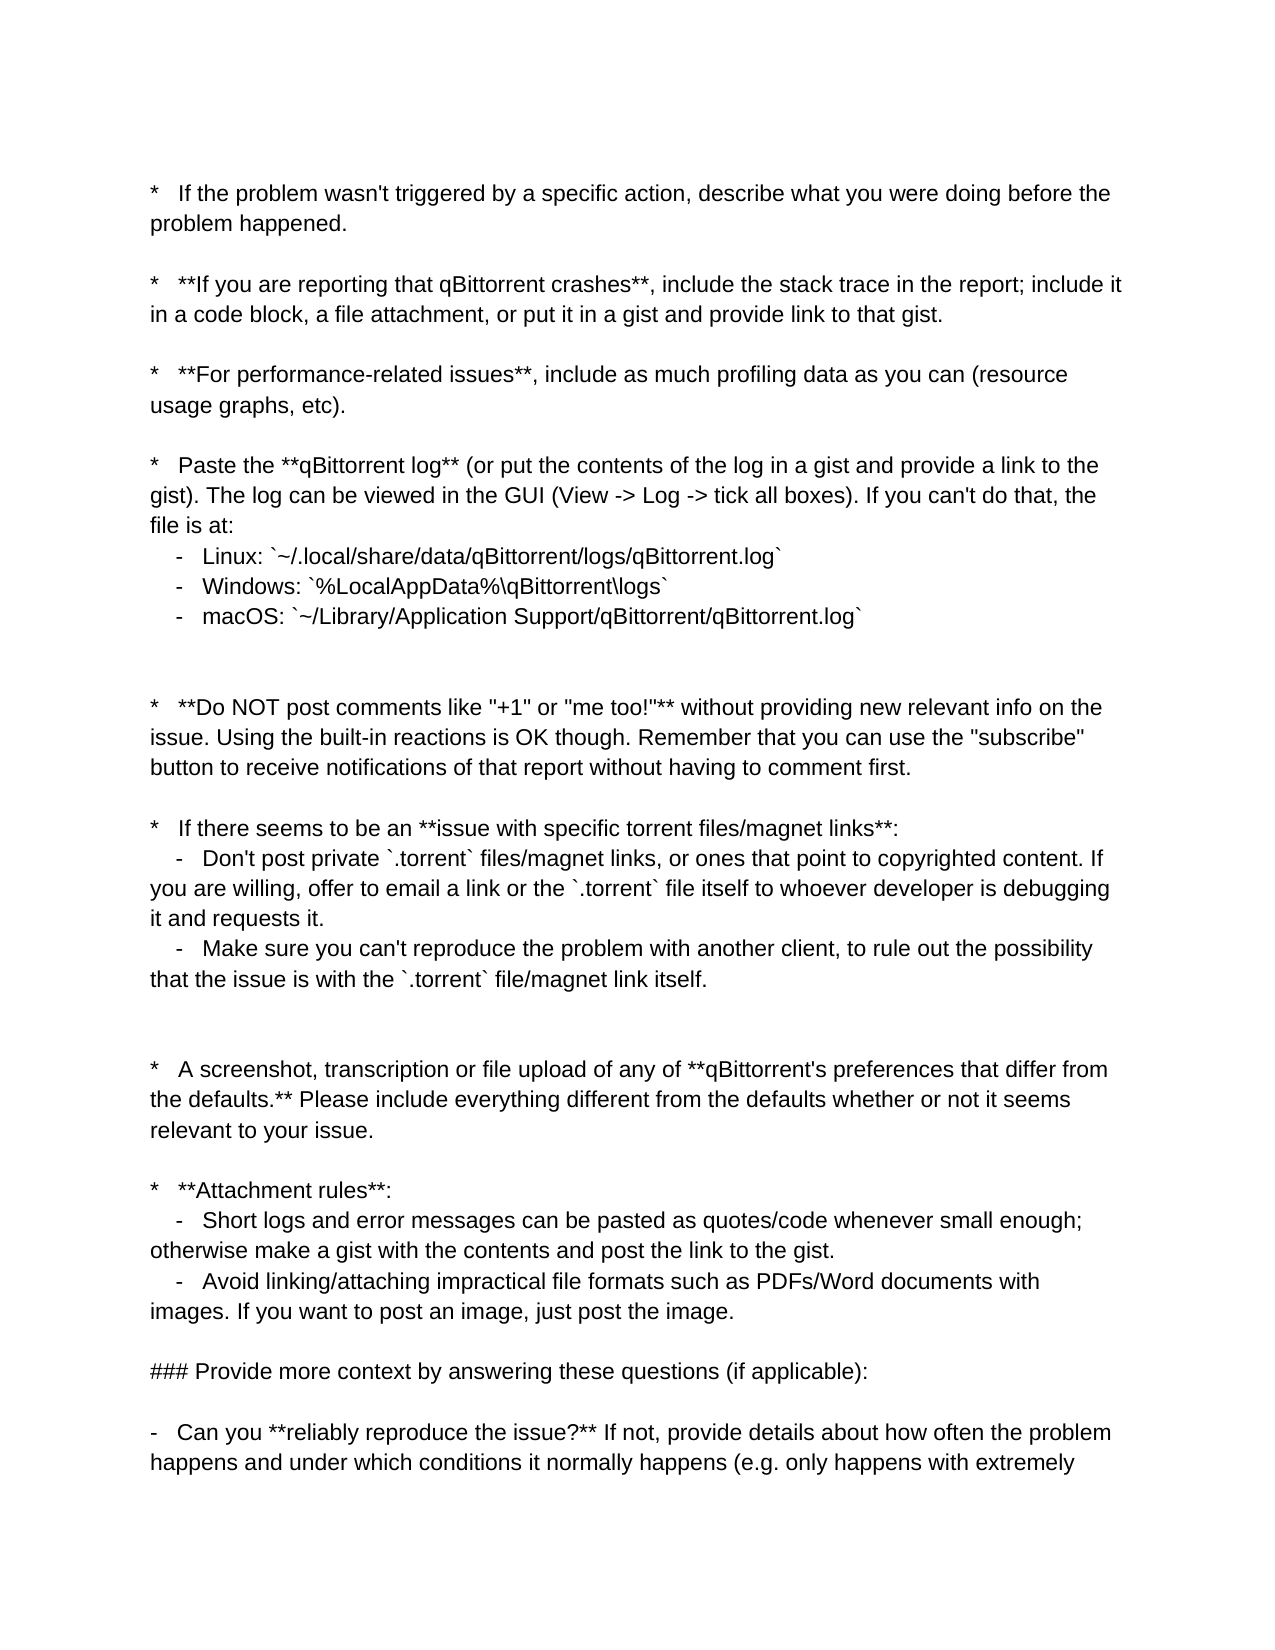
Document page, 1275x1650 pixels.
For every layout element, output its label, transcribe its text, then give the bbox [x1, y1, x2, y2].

text - Linux: `~/.local/share/data/qBittorrent/logs/qBittorrent.log` [150, 543, 1125, 569]
text - Avoid linking/attaching impractical file formats such as PDFs/Word documents with images. If you want to post an image, just post the image. [150, 1268, 1125, 1324]
text - Windows: `%LocalAppData%\qBittorrent\logs` [150, 573, 1125, 599]
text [150, 1419, 1125, 1475]
text - Make sure you can't reproduce the problem with another client, to rule out the possibility that the issue is with the `.torrent` file/magnet link itself. [150, 935, 1125, 992]
text - macOS: `~/Library/Application Support/qBittorrent/qBittorrent.log` [150, 603, 1125, 629]
text - Short logs and error messages can be pasted as quotes/code whenever small enough; otherwise make a gist with the contents and post the link to the gist. [150, 1207, 1125, 1264]
text * Paste the **qBittorrent log** (or put the contents of the log in a gist and provide a link to the gist). The log can be viewed in the GUI (View -> Log -> tick all boxes). If you can't do that, the file is at: [150, 452, 1125, 539]
text * If there seems to be an **issue with specific torrent files/magnet links**: [150, 814, 1125, 841]
text * If the problem wasn't triggered by a specific action, describe what you were doing before the problem happened. [150, 180, 1125, 237]
text * **Do NOT post comments like "+1" or "me too!"** without providing new relevant info on the issue. Using the built-in reactions is OK though. Remember that you can use the "subscribe" button to receive notifications of that report without having to comment first. [150, 694, 1125, 781]
text * A screenshot, transcription or file upload of any of **qBittorrent's preferences that differ from the defaults.** Please include everything different from the defaults whether or not it seems relevant to your issue. [150, 1056, 1125, 1143]
text ### Provide more context by answering these questions (if applicable): [150, 1358, 1125, 1385]
text * **Attachment rules**: [150, 1177, 1125, 1203]
text * **For performance-related issues**, include as much profiling data as you can (resource usage graphs, etc). [150, 361, 1125, 418]
text - Don't post private `.torrent` files/magnet links, or ones that point to copyrighted content. If you are willing, offer to email a link or the `.torrent` file itself to whoever developer is debugging it and requests it. [150, 845, 1125, 932]
text * **If you are reporting that qBittorrent crashes**, include the stack trace in the report; include it in a code block, a file attachment, or put it in a gist and provide link to that gist. [150, 271, 1125, 327]
